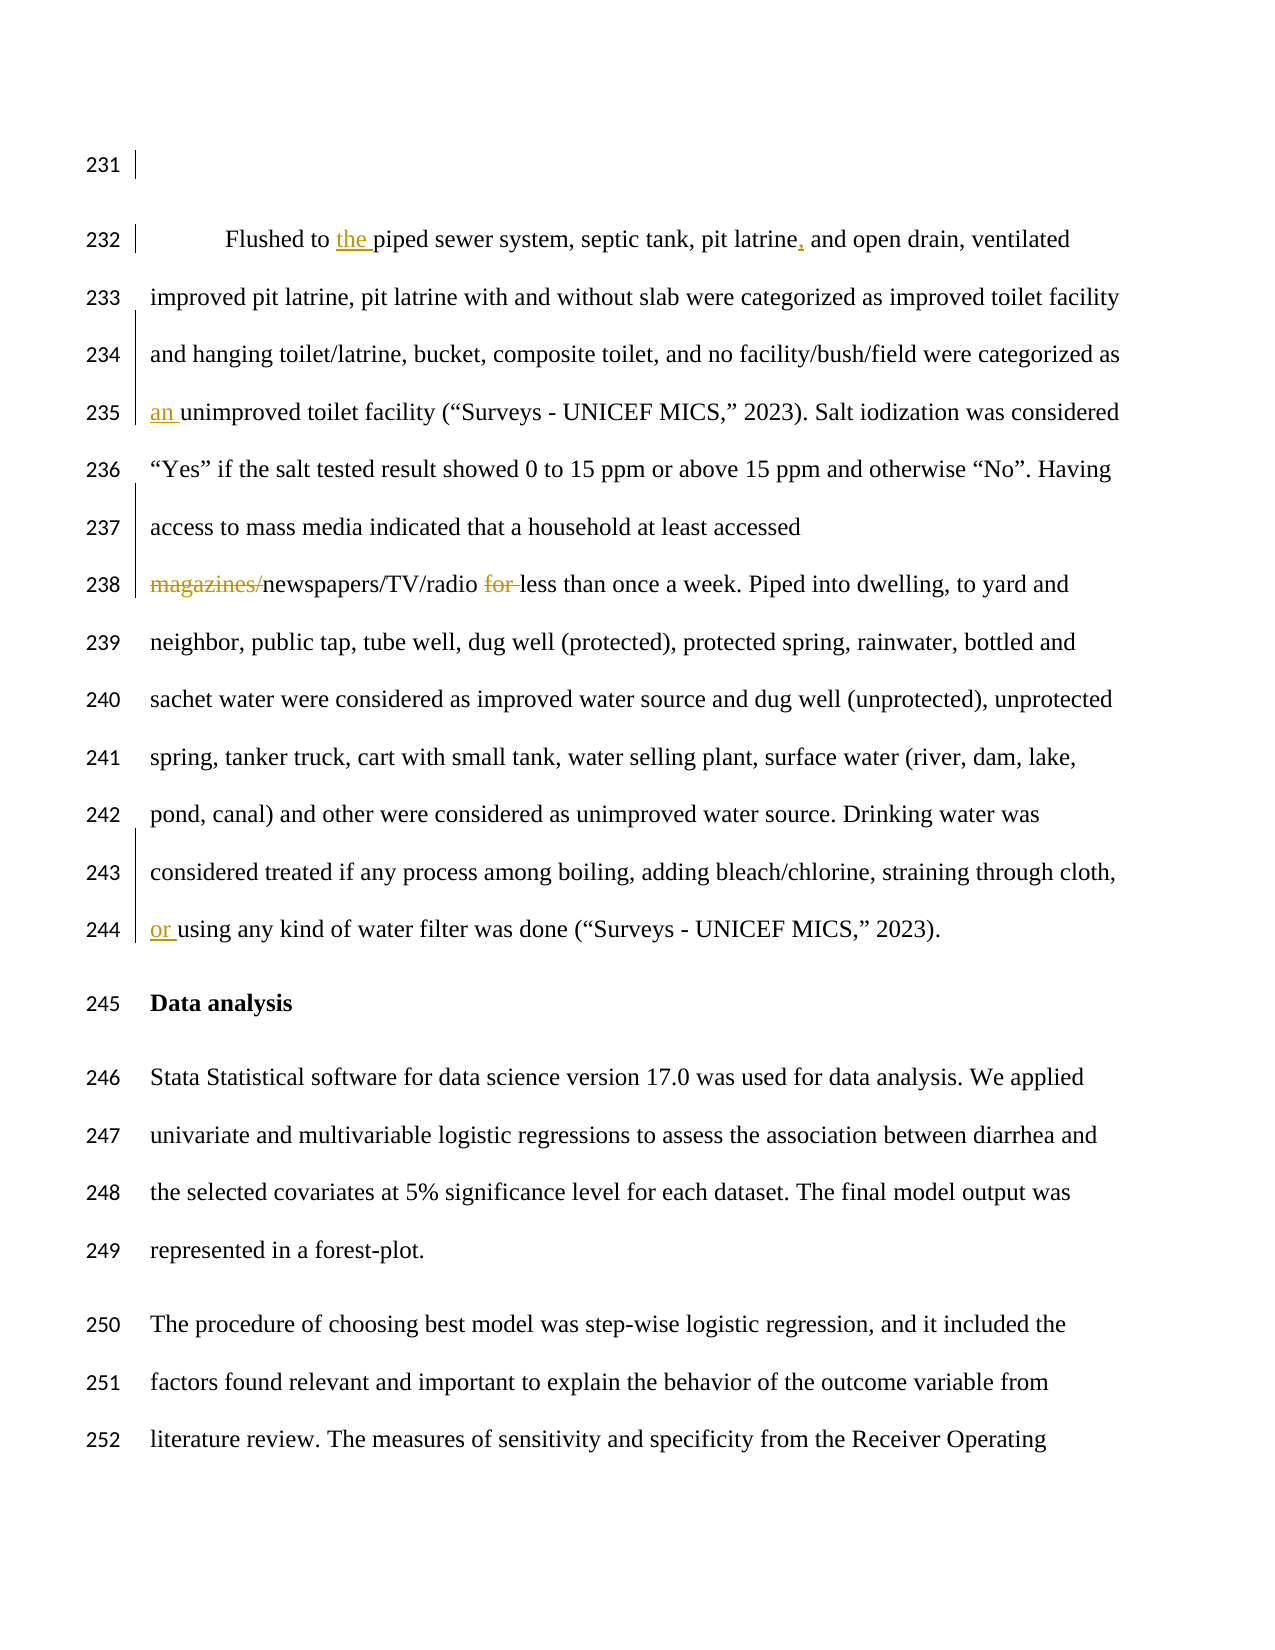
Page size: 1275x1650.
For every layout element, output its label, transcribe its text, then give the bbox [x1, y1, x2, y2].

text Flushed to piped sewer system, septic tank, pit latrine and open drain, ventilated improved pit latrine, pit latrine with and without slab were categorized as improved toilet facility and hanging toilet/latrine, bucket, composite toilet, and no facility/bush/field were categorized as unimproved toilet facility (“Surveys - UNICEF MICS,” 2023). Salt iodization was considered “Yes” if the salt tested result showed 0 to 15 ppm or above 15 ppm and otherwise “No”. Having access to mass media indicated that a household at least accessed newspapers/TV/radio less than once a week. Piped into dwelling, to yard and neighbor, public tap, tube well, dug well (protected), protected spring, rainwater, bottled and sachet water were considered as improved water source and dug well (unprotected), unprotected spring, tanker truck, cart with small tank, water selling plant, surface water (river, dam, lake, pond, canal) and other were considered as unimproved water source. Drinking water was considered treated if any process among boiling, adding bleach/chlorine, straining through cloth, using any kind of water filter was done (“Surveys - UNICEF MICS,” 2023). [150, 224, 1125, 943]
text Data analysis [150, 988, 1125, 1017]
text Stata Statistical software for data science version 17.0 was used for data analysis. We applied univariate and multivariable logistic regressions to assess the association between diarrhea and the selected covariates at 5% significance level for each dataset. The final model output was represented in a forest-plot. [150, 1062, 1125, 1264]
